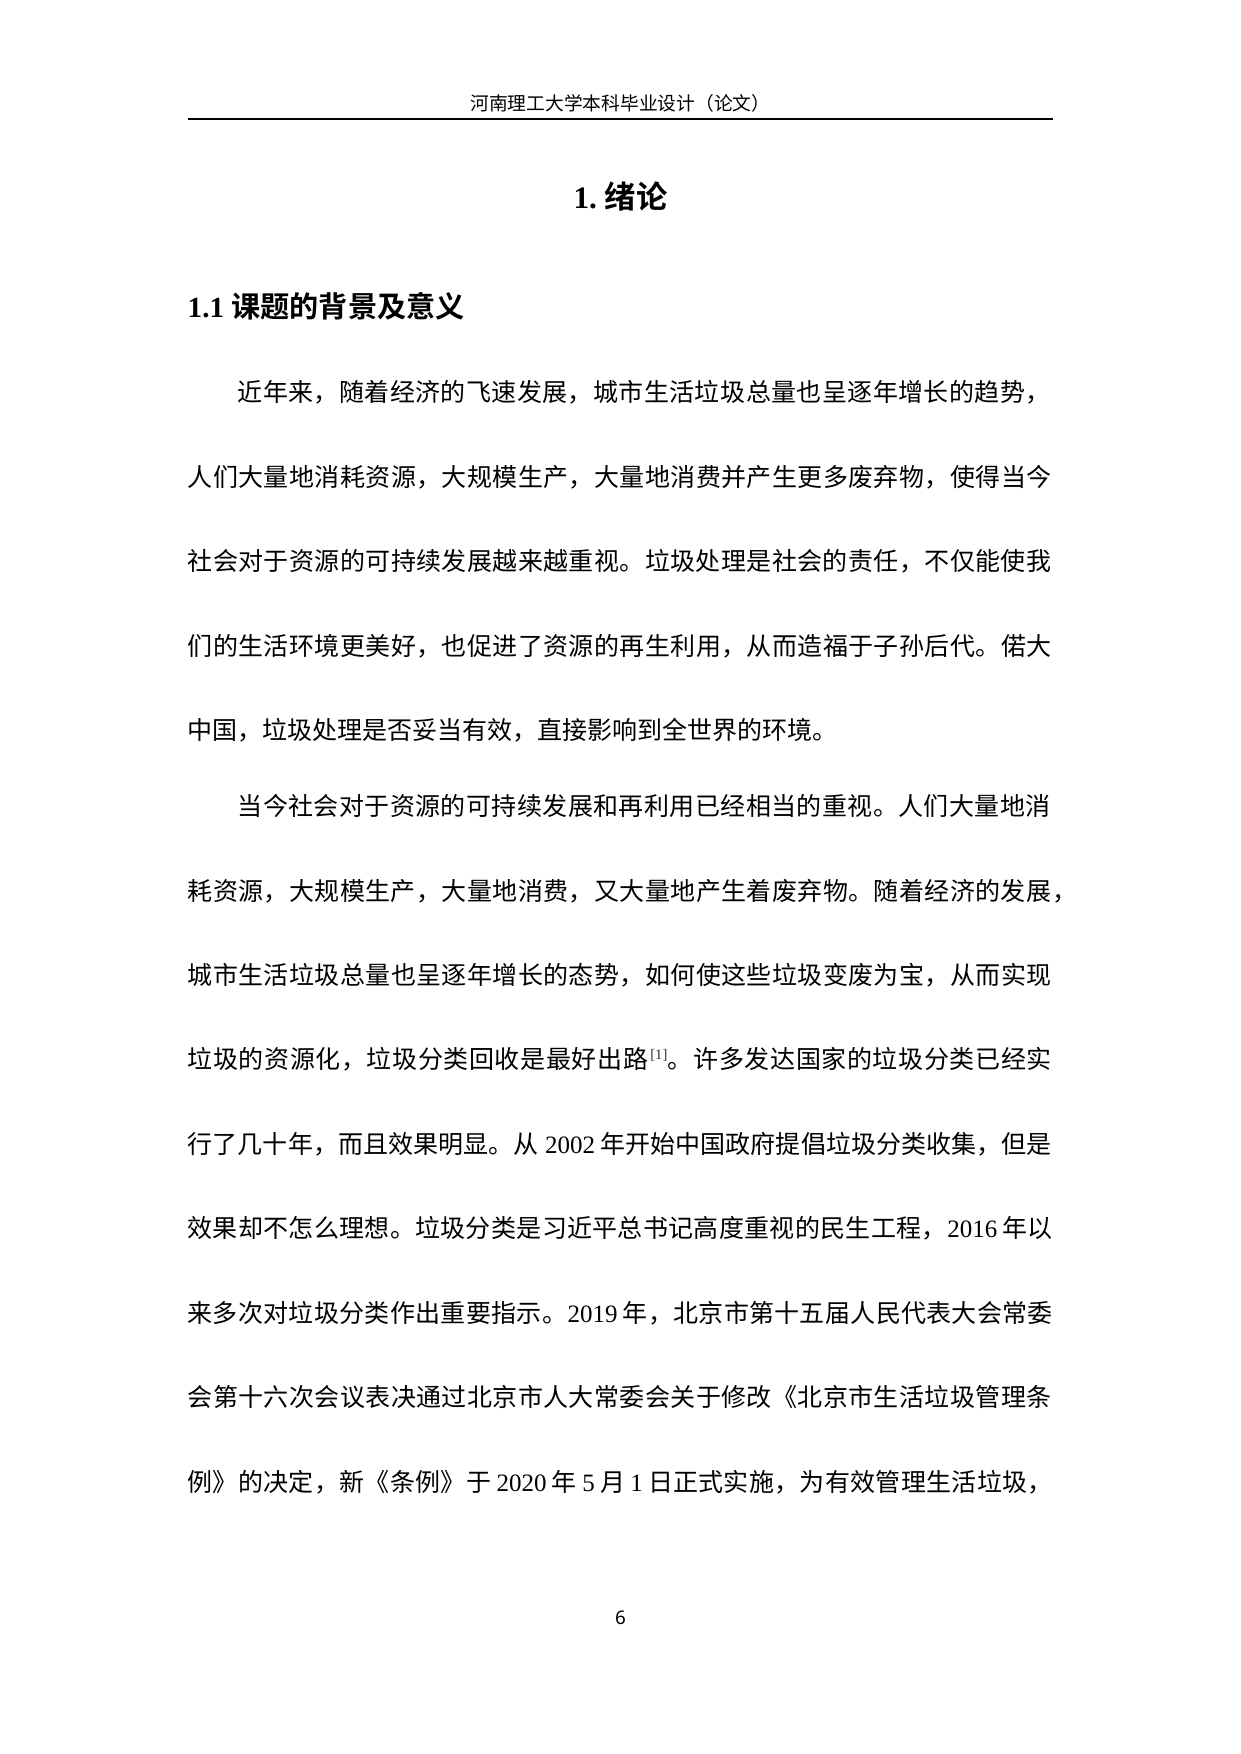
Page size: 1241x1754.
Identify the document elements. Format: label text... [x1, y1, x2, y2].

text 近年来，随着经济的飞速发展，城市生活垃圾总量也呈逐年增长的趋势，人们大量地消耗资源，大规模生产，大量地消费并产生更多废弃物，使得当今社会对于资源的可持续发展越来越重视。垃圾处理是社会的责任，不仅能使我们的生活环境更美好，也促进了资源的再生利用，从而造福于子孙后代。偌大中国，垃圾处理是否妥当有效，直接影响到全世界的环境。 [187, 358, 1053, 761]
subtitle 绪论 [187, 162, 1053, 227]
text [187, 772, 1053, 1513]
subtitle 课题的背景及意义 [187, 272, 1053, 337]
